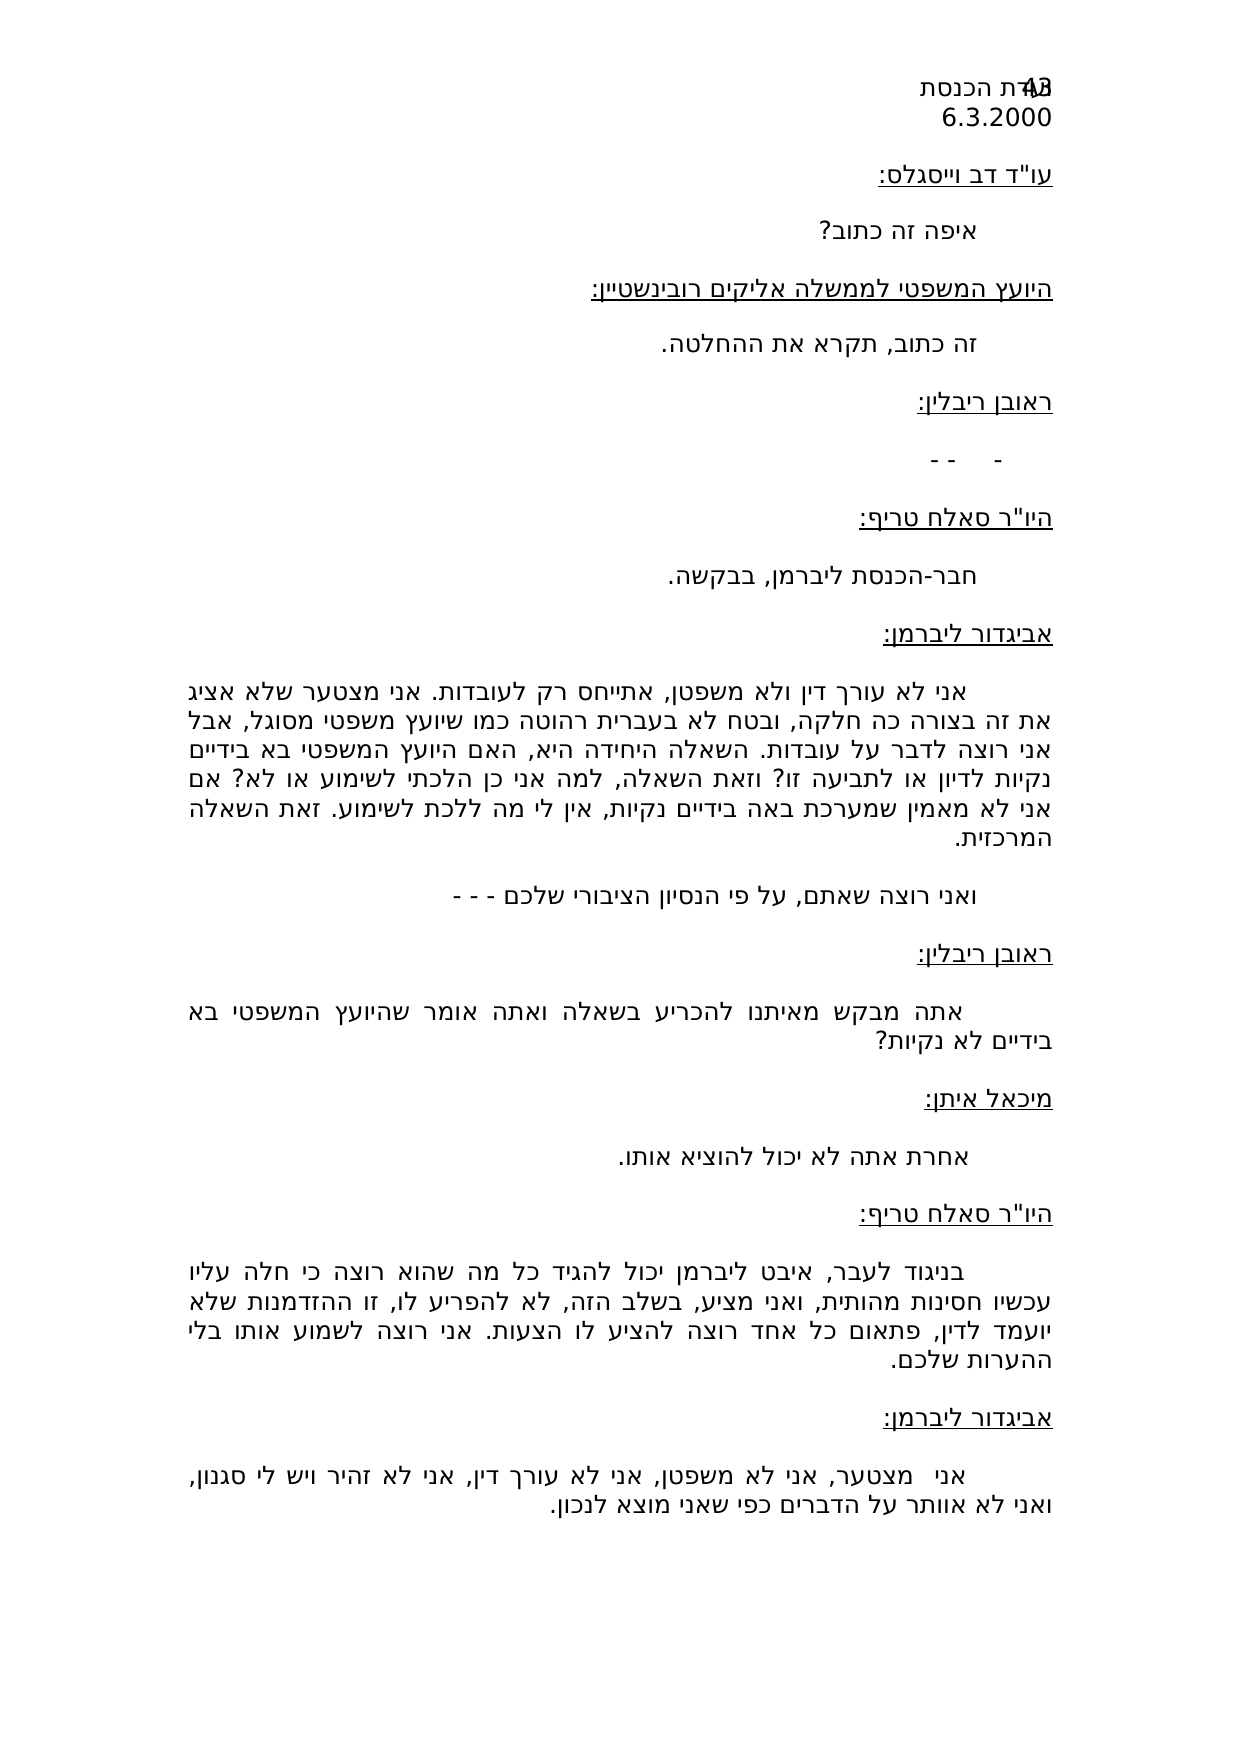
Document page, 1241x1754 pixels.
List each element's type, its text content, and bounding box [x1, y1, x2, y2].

text מיכאל איתן: [187, 1084, 1053, 1113]
text אחרת אתה לא יכול להוציא אותו. [187, 1142, 1053, 1171]
text ראובן ריבלין: [187, 939, 1053, 968]
text היו"ר סאלח טריף: [187, 503, 1053, 532]
text אביגדור ליברמן: [187, 1403, 1053, 1432]
text אני מצטער, אני לא משפטן, אני לא עורך דין, אני לא זהיר ויש לי סגנון, ואני לא אוותר על הדברים כפי שאני מוצא לנכון. [187, 1461, 1053, 1519]
list - - [187, 445, 993, 474]
text היועץ המשפטי לממשלה אליקים רובינשטיין: [187, 274, 1053, 303]
text זה כתוב, תקרא את ההחלטה. [187, 329, 1053, 359]
text היו"ר סאלח טריף: [187, 1199, 1053, 1229]
text אביגדור ליברמן: [187, 619, 1053, 648]
text אני לא עורך דין ולא משפטן, אתייחס רק לעובדות. אני מצטער שלא אציג את זה בצורה כה חלקה, ובטח לא בעברית רהוטה כמו שיועץ משפטי מסוגל, אבל אני רוצה לדבר על עובדות. השאלה היחידה היא, האם היועץ המשפטי בא בידיים נקיות לדיון או לתביעה זו? וזאת השאלה, למה אני כן הלכתי לשימוע או לא? אם אני לא מאמין שמערכת באה בידיים נקיות, אין לי מה ללכת לשימוע. זאת השאלה המרכזית. [187, 677, 1053, 852]
text חבר-הכנסת ליברמן, בבקשה. [187, 561, 1053, 590]
text אתה מבקש מאיתנו להכריע בשאלה ואתה אומר שהיועץ המשפטי בא בידיים לא נקיות? [187, 997, 1053, 1055]
text בניגוד לעבר, איבט ליברמן יכול להגיד כל מה שהוא רוצה כי חלה עליו עכשיו חסינות מהותית, ואני מציע, בשלב הזה, לא להפריע לו, זו ההזדמנות שלא יועמד לדין, פתאום כל אחד רוצה להציע לו הצעות. אני רוצה לשמוע אותו בלי ההערות שלכם. [187, 1257, 1053, 1374]
text עו"ד דב וייסגלס: [187, 161, 1053, 190]
text ואני רוצה שאתם, על פי הנסיון הציבורי שלכם - - - [187, 881, 1053, 910]
text איפה זה כתוב? [187, 216, 1053, 245]
text ראובן ריבלין: [187, 387, 1053, 417]
